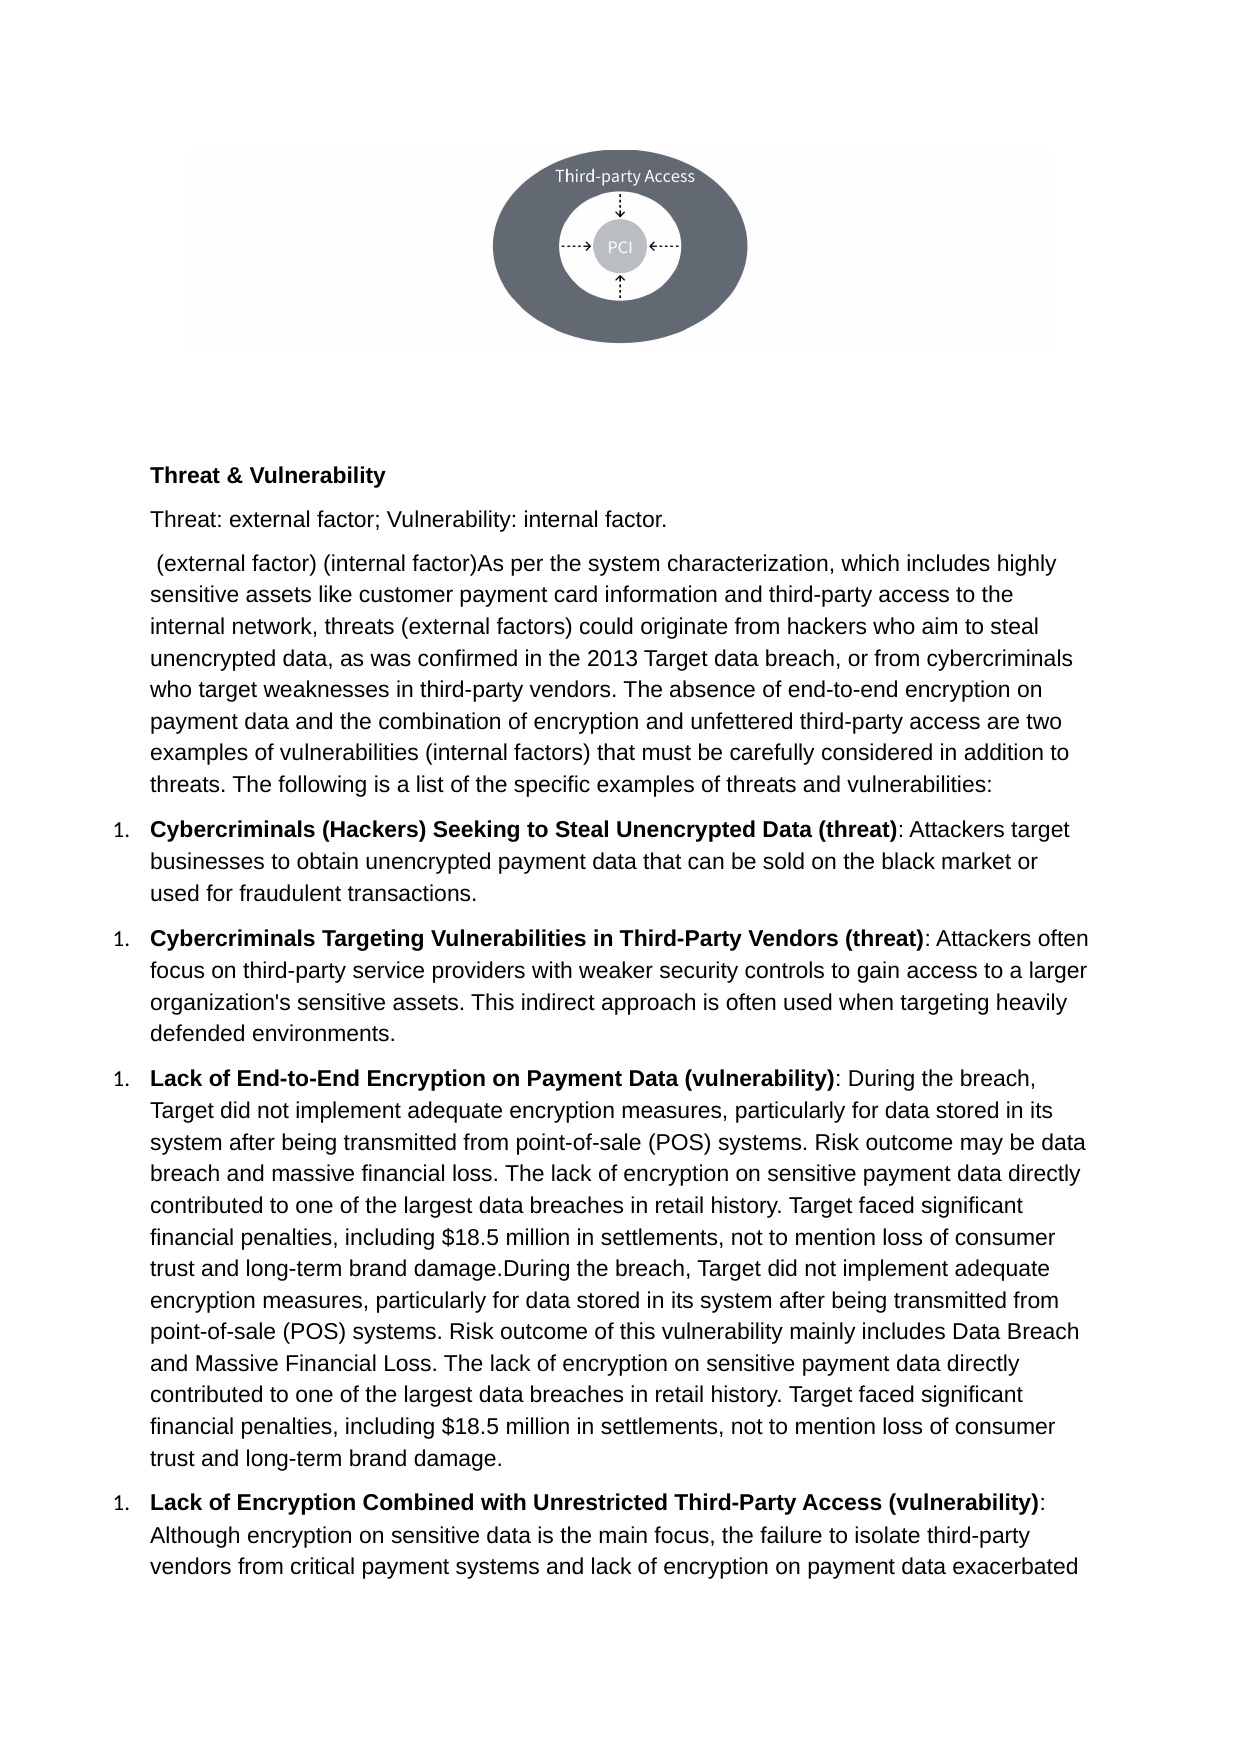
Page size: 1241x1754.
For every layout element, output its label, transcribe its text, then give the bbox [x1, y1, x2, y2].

text (external factor) (internal factor)As per the system characterization, which includes highly sensitive assets like customer payment card information and third-party access to the internal network, threats (external factors) could originate from hackers who aim to steal unencrypted data, as was confirmed in the 2013 Target data breach, or from cybercriminals who target weaknesses in third-party vendors. The absence of end-to-end encryption on payment data and the combination of encryption and unfettered third-party access are two examples of vulnerabilities (internal factors) that must be carefully considered in addition to threats. The following is a list of the specific examples of threats and vulnerabilities: [150, 550, 1090, 797]
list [112, 1488, 1090, 1580]
text Threat: external factor; Vulnerability: internal factor. [150, 506, 1090, 532]
list Lack of End-to-End Encryption on Payment Data (vulnerability): During the breach, Target did not implement adequate encryption measures, particularly for data stored in its system after being transmitted from point-of-sale (POS) systems. Risk outcome may be data breach and massive financial loss. The lack of encryption on sensitive payment data directly contributed to one of the largest data breaches in retail history. Target faced significant financial penalties, including $18.5 million in settlements, not to mention loss of consumer trust and long-term brand damage.During the breach, Target did not implement adequate encryption measures, particularly for data stored in its system after being transmitted from point-of-sale (POS) systems. Risk outcome of this vulnerability mainly includes Data Breach and Massive Financial Loss. The lack of encryption on sensitive payment data directly contributed to one of the largest data breaches in retail history. Target faced significant financial penalties, including $18.5 million in settlements, not to mention loss of consumer trust and long-term brand damage. [112, 1064, 1090, 1471]
list Cybercriminals (Hackers) Seeking to Steal Unencrypted Data (threat): Attackers target businesses to obtain unencrypted payment data that can be sold on the black market or used for fraudulent transactions. [112, 815, 1090, 906]
text Threat & Vulnerability [150, 462, 1090, 488]
picture [188, 150, 1052, 352]
list Cybercriminals Targeting Vulnerabilities in Third-Party Vendors (threat): Attackers often focus on third-party service providers with weaker security controls to gain access to a larger organization's sensitive assets. This indirect approach is often used when targeting heavily defended environments. [112, 924, 1090, 1046]
